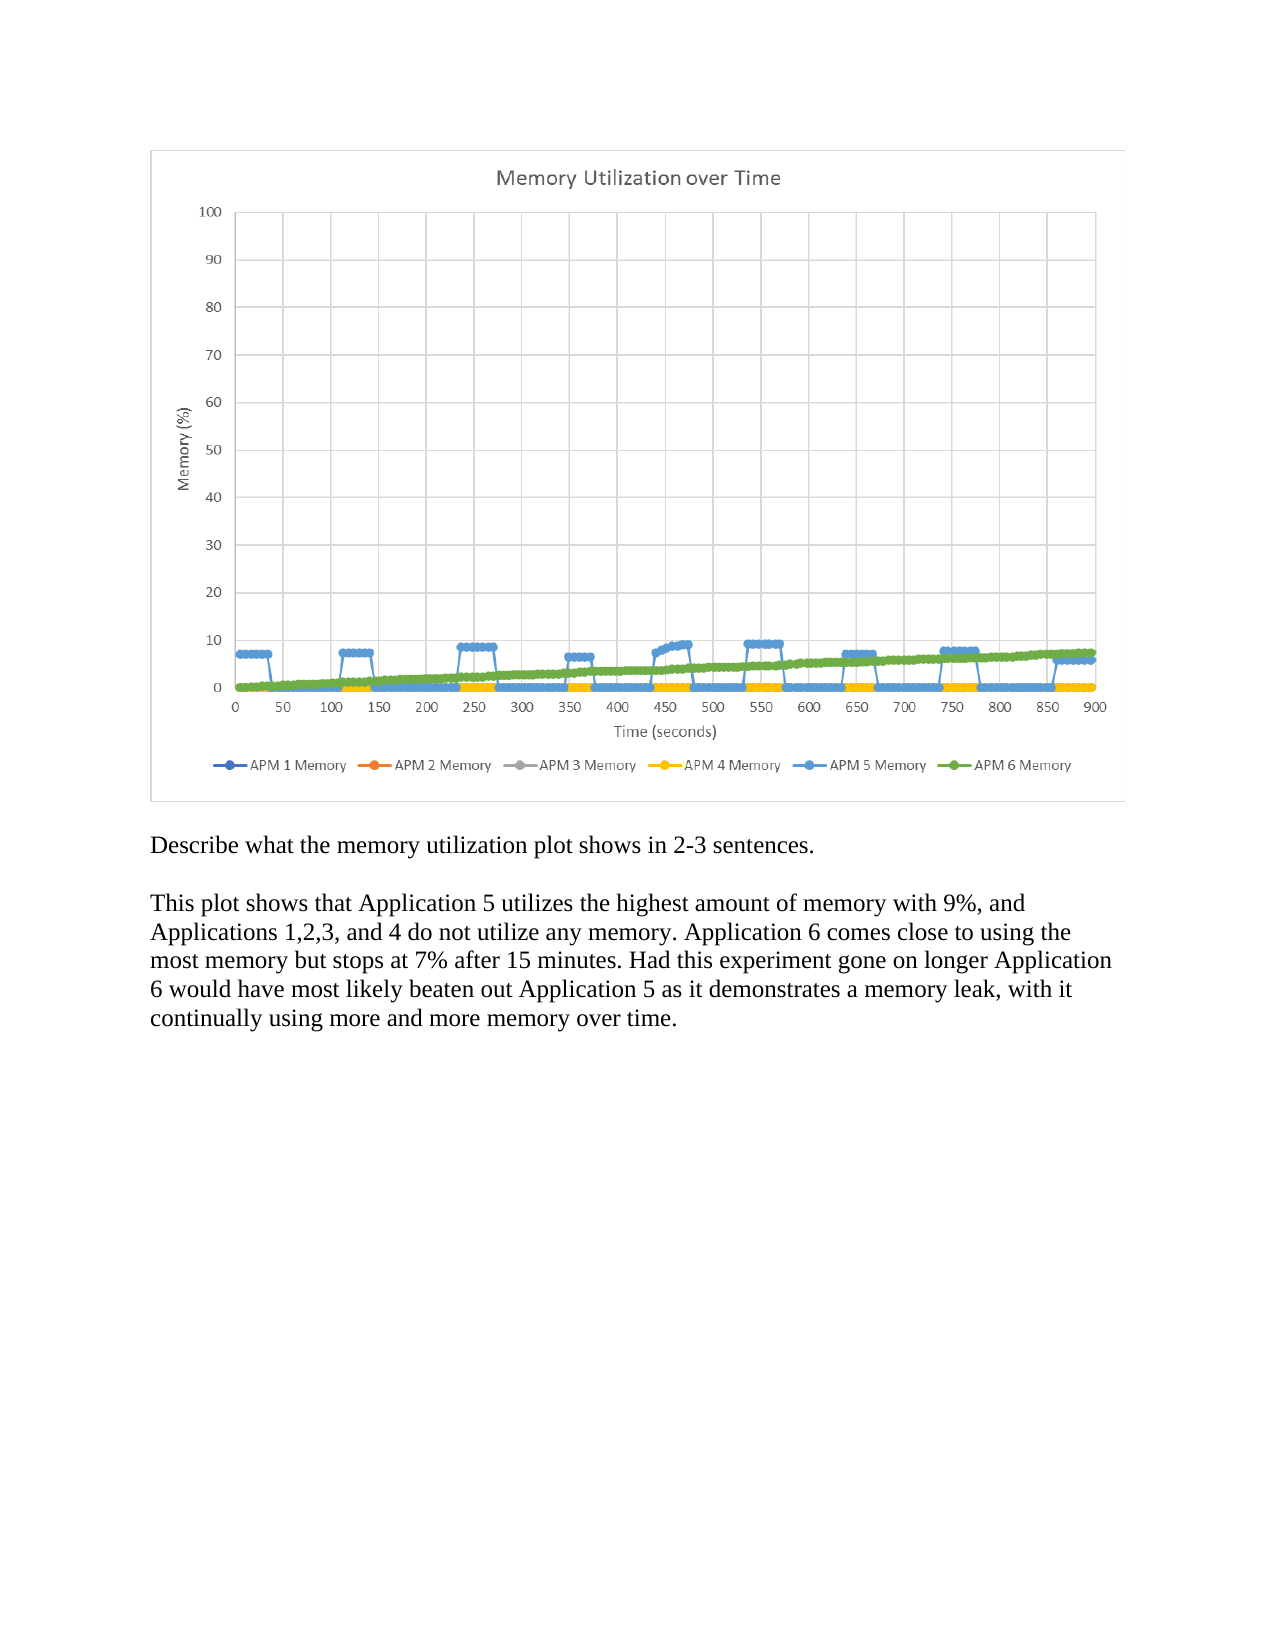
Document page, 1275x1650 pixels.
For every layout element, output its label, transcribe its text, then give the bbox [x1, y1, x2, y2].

text Describe what the memory utilization plot shows in 2-3 sentences. [150, 830, 1125, 859]
picture [150, 150, 1125, 802]
text This plot shows that Application 5 utilizes the highest amount of memory with 9%, and Applications 1,2,3, and 4 do not utilize any memory. Application 6 comes close to using the most memory but stops at 7% after 15 minutes. Had this experiment gone on longer Application 6 would have most likely beaten out Application 5 as it demonstrates a memory leak, with it continually using more and more memory over time. [150, 888, 1125, 1032]
